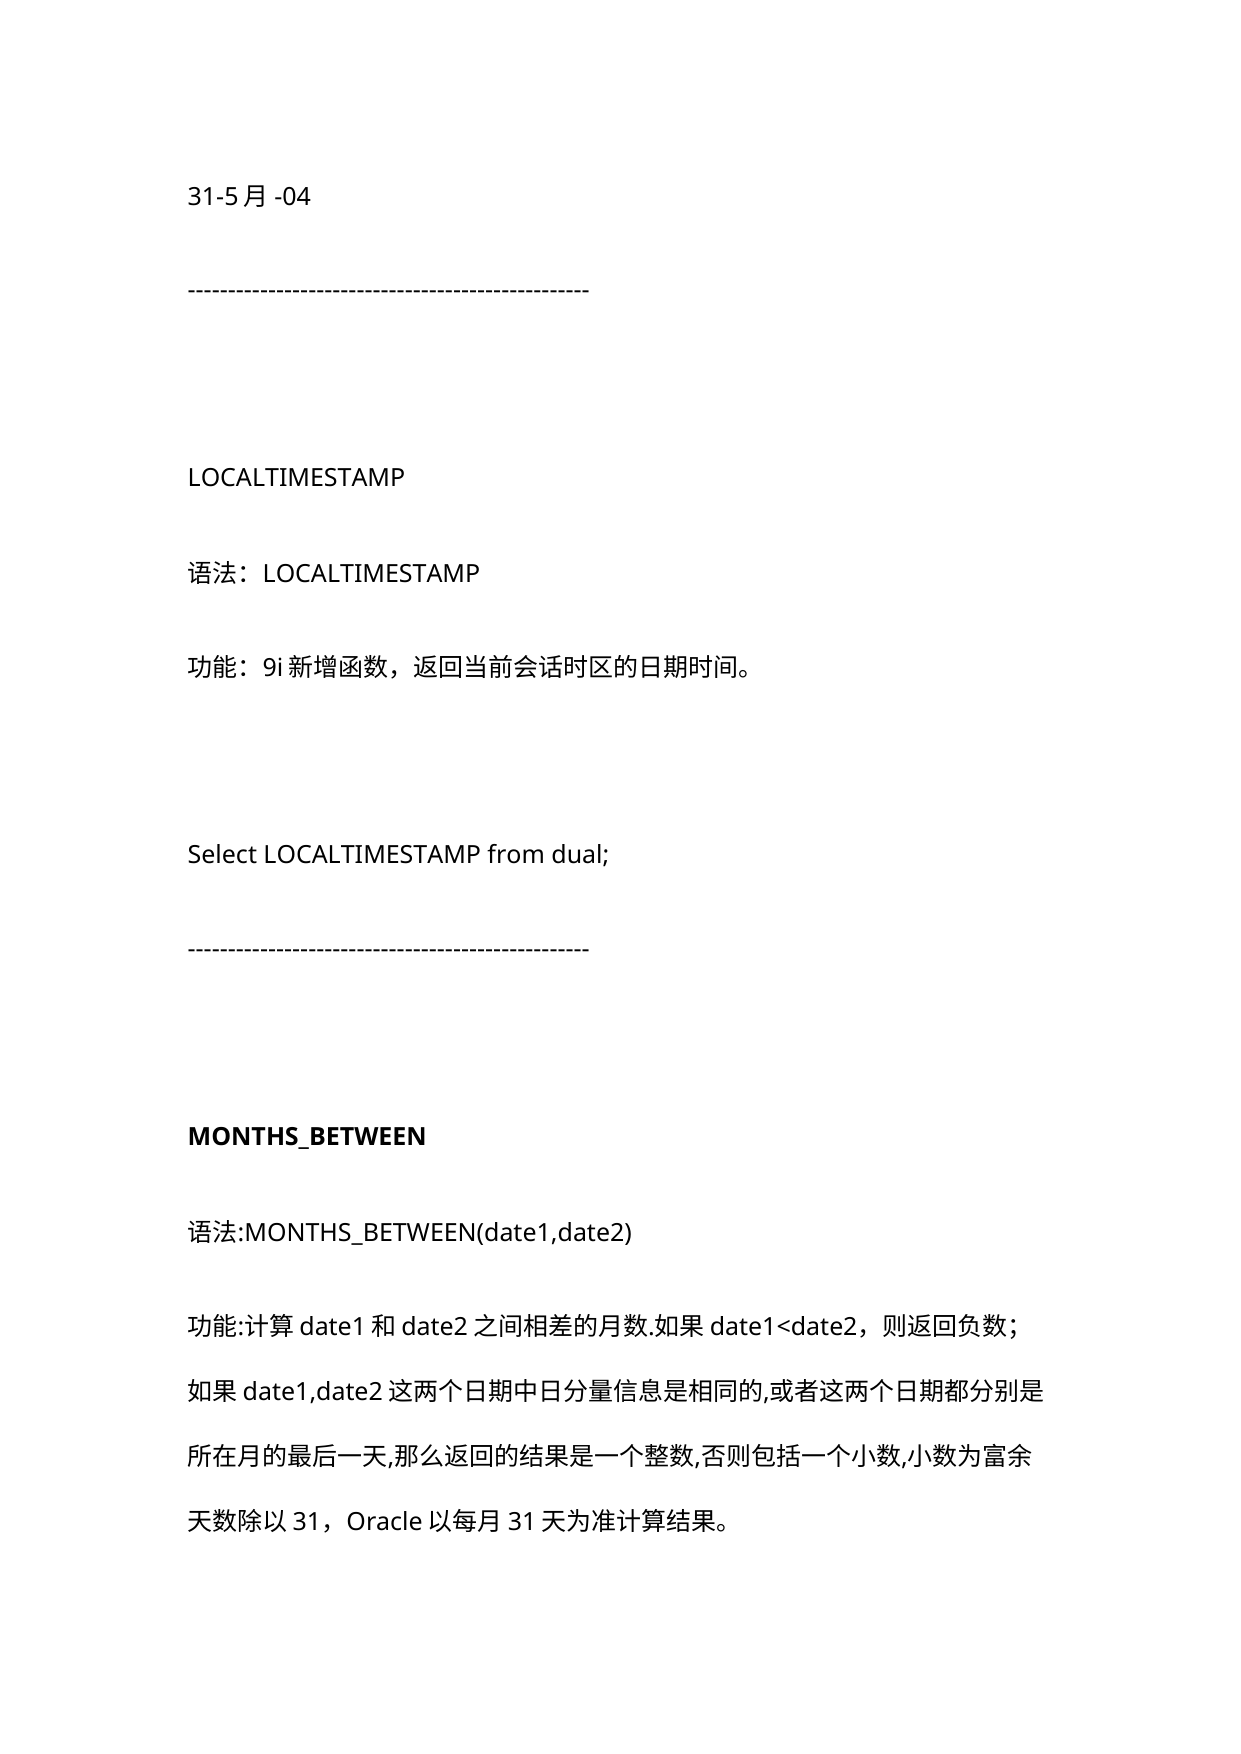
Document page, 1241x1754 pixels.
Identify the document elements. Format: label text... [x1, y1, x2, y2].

text MONTHS_BETWEEN [187, 1104, 1053, 1169]
text 31-5月 -04 [187, 162, 1053, 227]
text 语法:MONTHS_BETWEEN(date1,date2) [187, 1198, 1053, 1263]
text -------------------------------------------------- [187, 256, 1053, 321]
text LOCALTIMESTAMP [187, 444, 1053, 509]
text Select LOCALTIMESTAMP from dual; [187, 821, 1053, 886]
text 功能:计算date1和date2之间相差的月数.如果date1<date2，则返回负数；如果date1,date2这两个日期中日分量信息是相同的,或者这两个日期都分别是所在月的最后一天,那么返回的结果是一个整数,否则包括一个小数,小数为富余天数除以31，Oracle以每月31天为准计算结果。 [187, 1292, 1053, 1552]
text -------------------------------------------------- [187, 915, 1053, 980]
text 功能：9i新增函数，返回当前会话时区的日期时间。 [187, 633, 1053, 698]
text 语法：LOCALTIMESTAMP [187, 539, 1053, 604]
